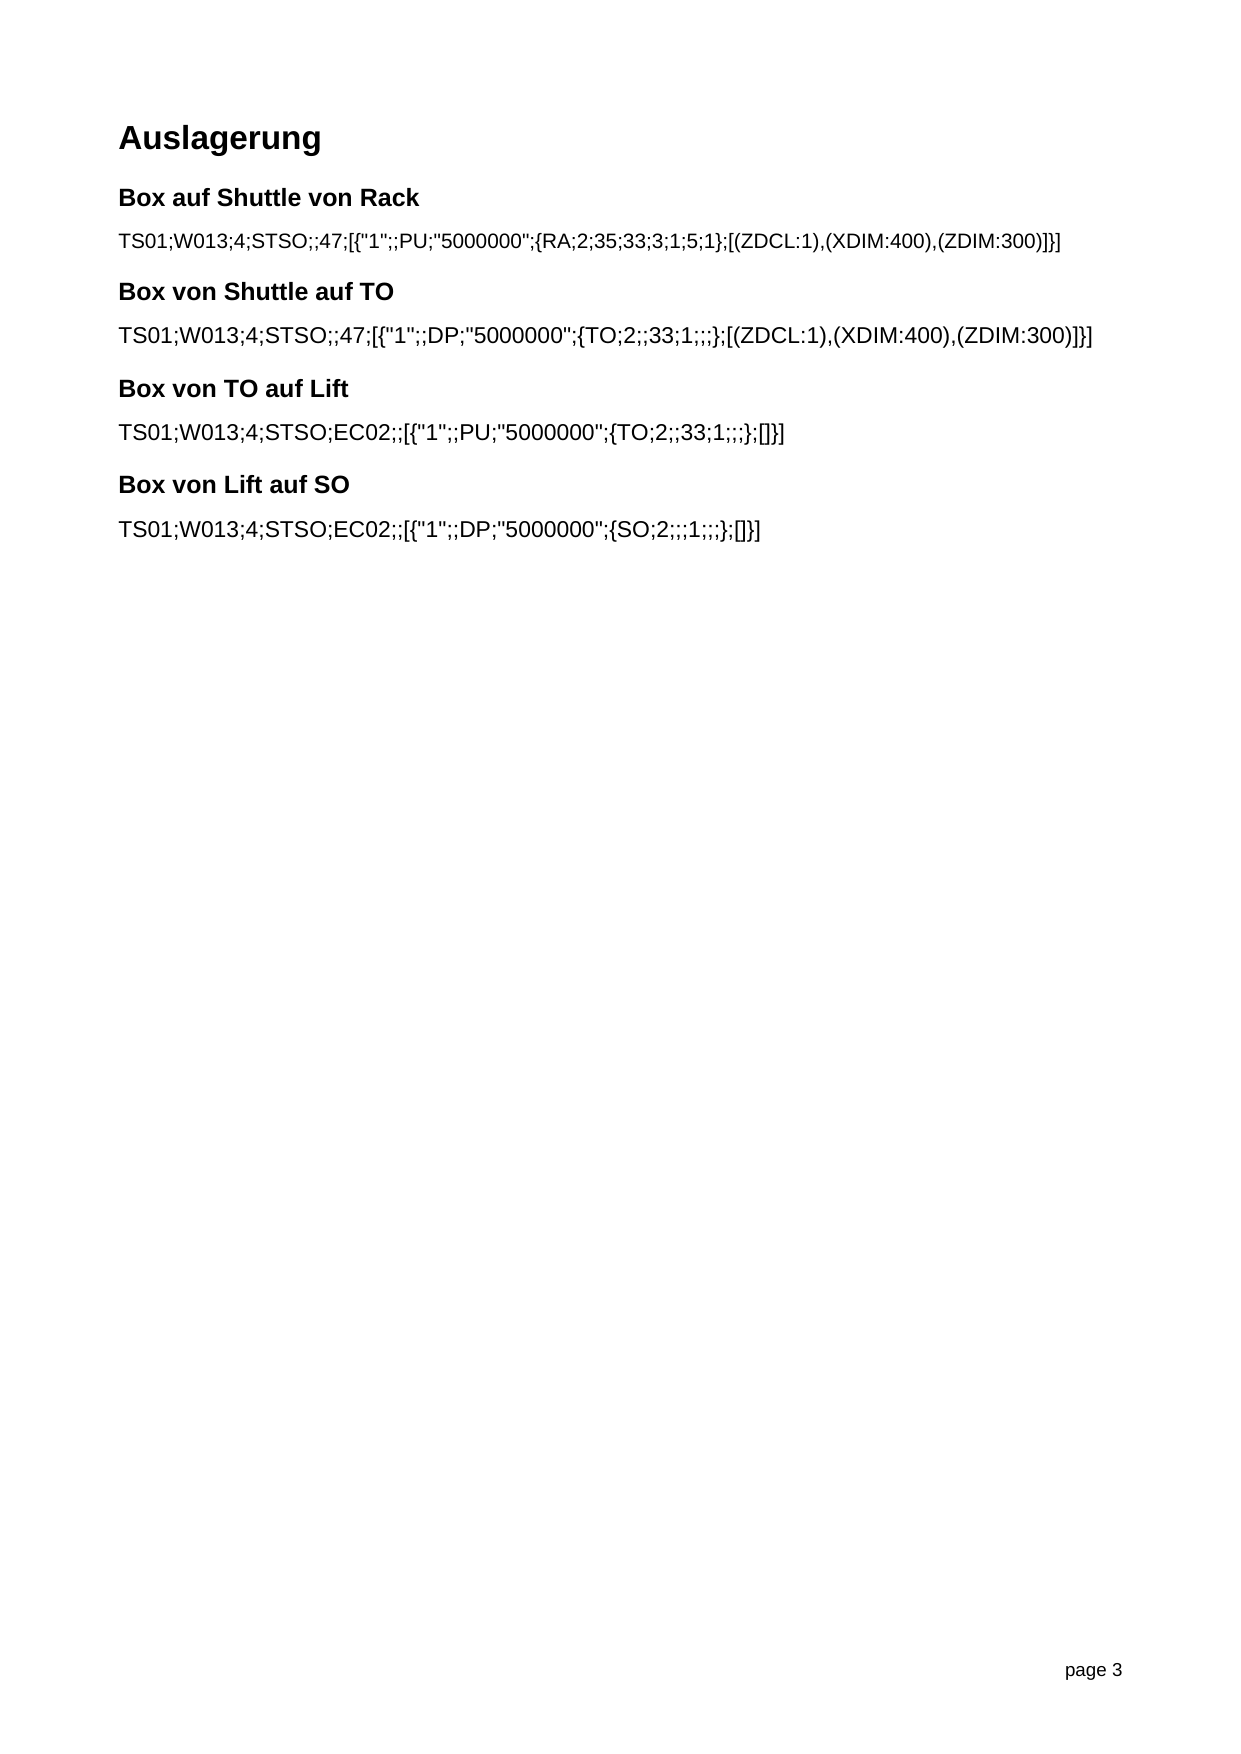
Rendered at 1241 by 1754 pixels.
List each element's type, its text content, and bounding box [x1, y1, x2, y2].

text TS01;W013;4;STSO;;47;[{"1";;PU;"5000000";{RA;2;35;33;3;1;5;1};[(ZDCL:1),(XDIM:400),(ZDIM:300)]}] [118, 229, 1122, 253]
subtitle Box von Shuttle auf TO [118, 277, 1122, 306]
text TS01;W013;4;STSO;;47;[{"1";;DP;"5000000";{TO;2;;33;1;;;};[(ZDCL:1),(XDIM:400),(ZDIM:300)]}] [118, 322, 1122, 349]
text TS01;W013;4;STSO;EC02;;[{"1";;DP;"5000000";{SO;2;;;1;;;};[]}] [118, 516, 1122, 542]
subtitle Box auf Shuttle von Rack [118, 183, 1122, 212]
text TS01;W013;4;STSO;EC02;;[{"1";;PU;"5000000";{TO;2;;33;1;;;};[]}] [118, 419, 1122, 445]
subtitle Box von Lift auf SO [118, 470, 1122, 499]
subtitle Box von TO auf Lift [118, 373, 1122, 402]
subtitle Auslagerung [118, 118, 1122, 157]
